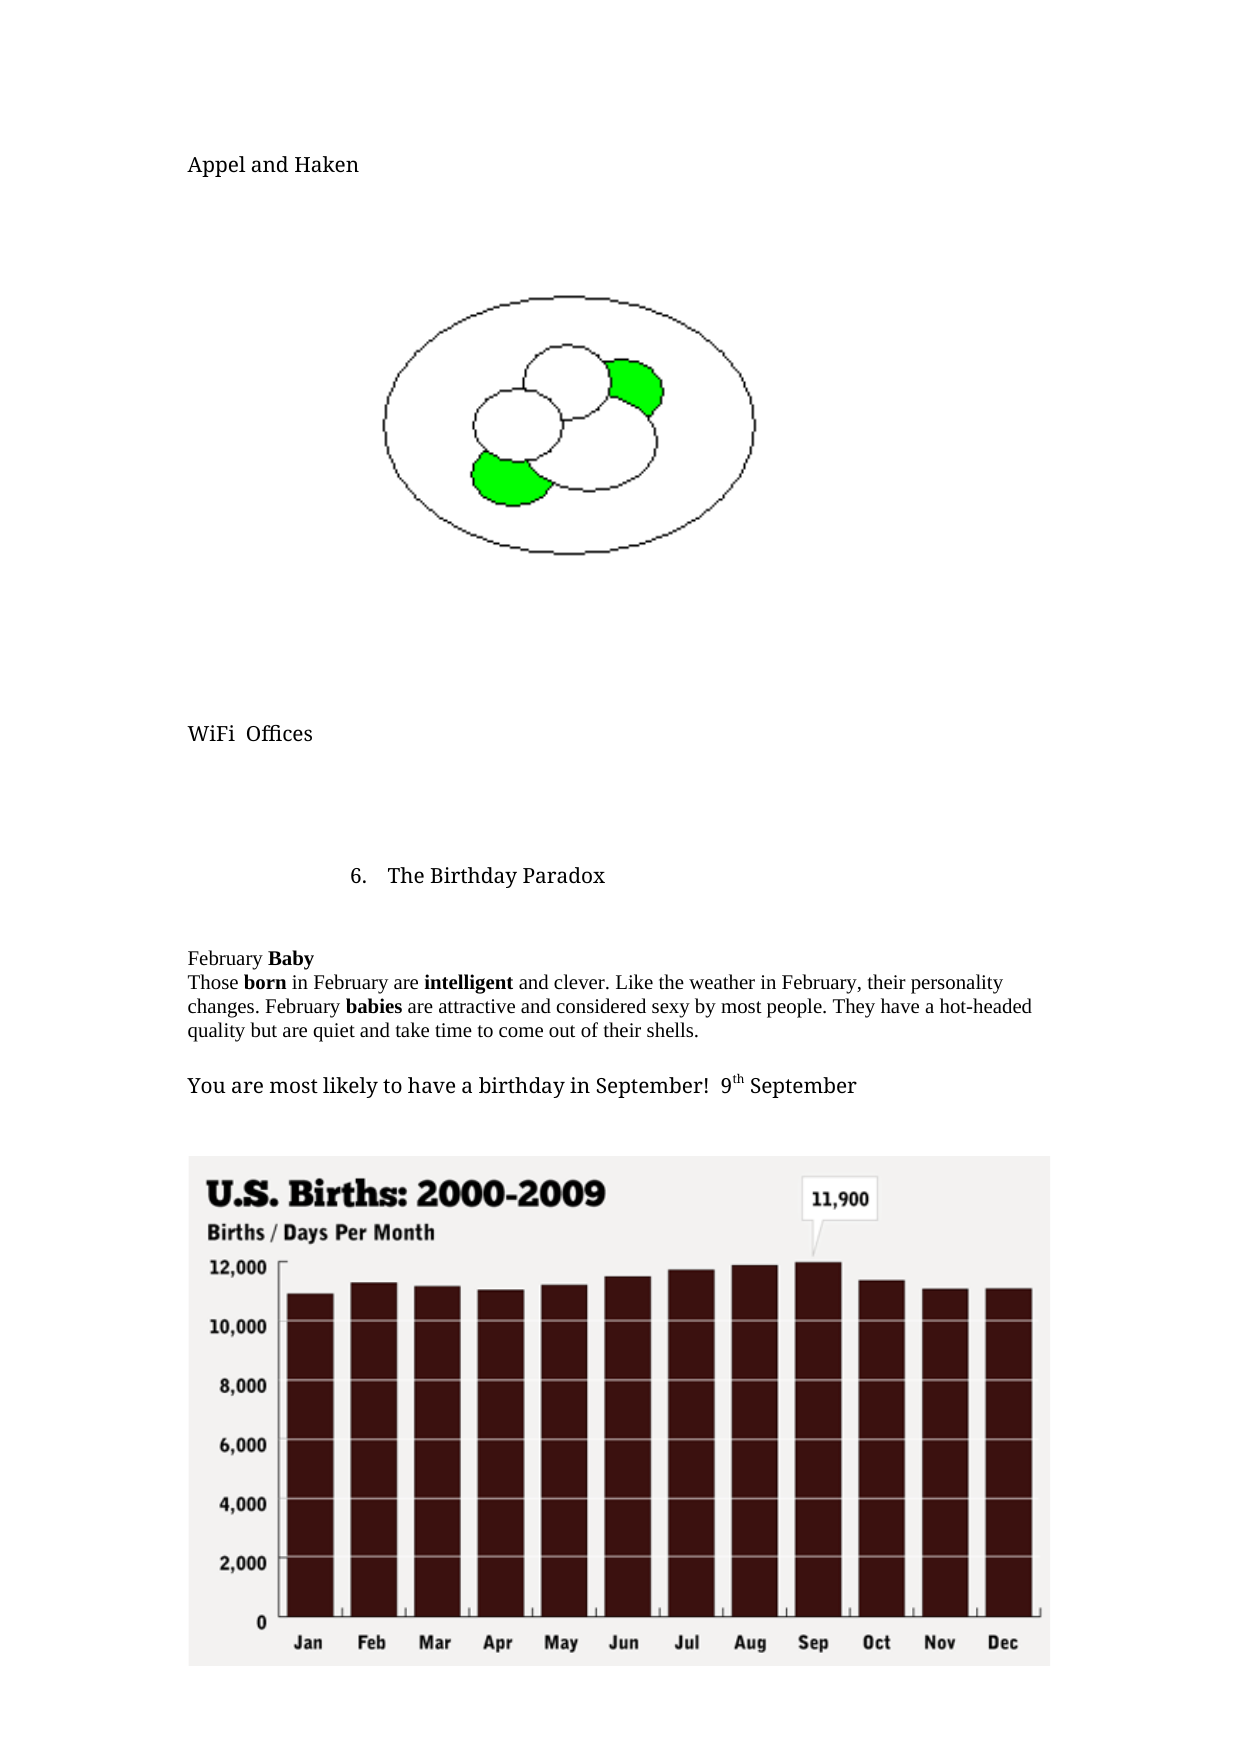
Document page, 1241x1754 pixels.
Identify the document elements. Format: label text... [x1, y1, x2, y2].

text February Baby [187, 946, 1053, 970]
picture [375, 290, 767, 562]
text Appel and Haken [187, 150, 1053, 178]
list The Birthday Paradox [350, 861, 1053, 889]
text You are most likely to have a birthday in September! 9th September [187, 1071, 1053, 1099]
text WiFi Offices [187, 719, 1053, 747]
picture [187, 1156, 1049, 1664]
text Those born in February are intelligent and clever. Like the weather in February, their personality changes. February babies are attractive and considered sexy by most people. They have a hot-headed quality but are quiet and take time to come out of their shells. [187, 970, 1053, 1042]
